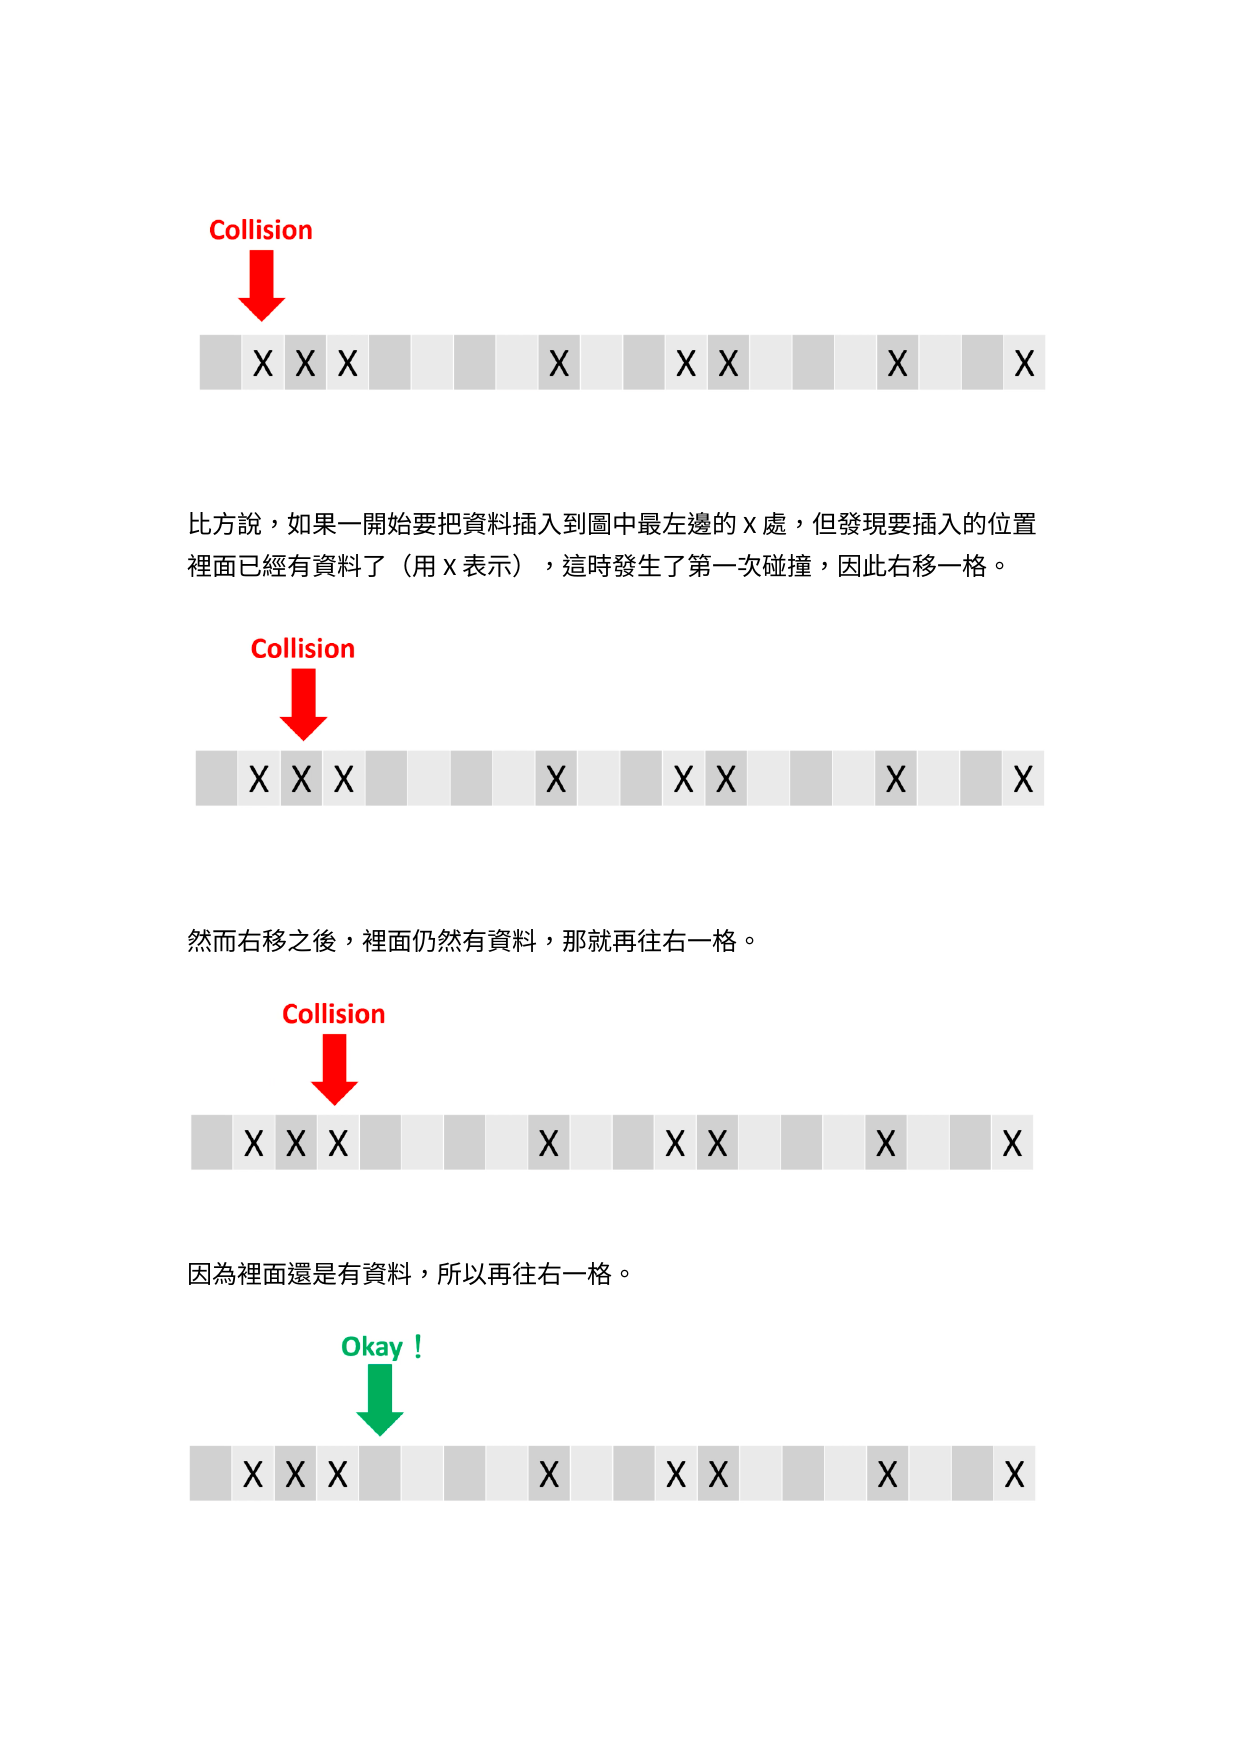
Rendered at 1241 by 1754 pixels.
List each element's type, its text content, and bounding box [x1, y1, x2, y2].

picture [187, 210, 1053, 404]
picture [177, 1325, 1043, 1507]
text 然而右移之後，裡面仍然有資料，那就再往右一格。 [187, 919, 1053, 960]
text 因為裡面還是有資料，所以再往右一格。 [187, 1252, 1053, 1294]
picture [187, 626, 1053, 817]
picture [177, 987, 1043, 1184]
text 比方說，如果一開始要把資料插入到圖中最左邊的 X 處，但發現要插入的位置裡面已經有資料了（用 X 表示），這時發生了第一次碰撞，因此右移一格。 [187, 502, 1053, 585]
